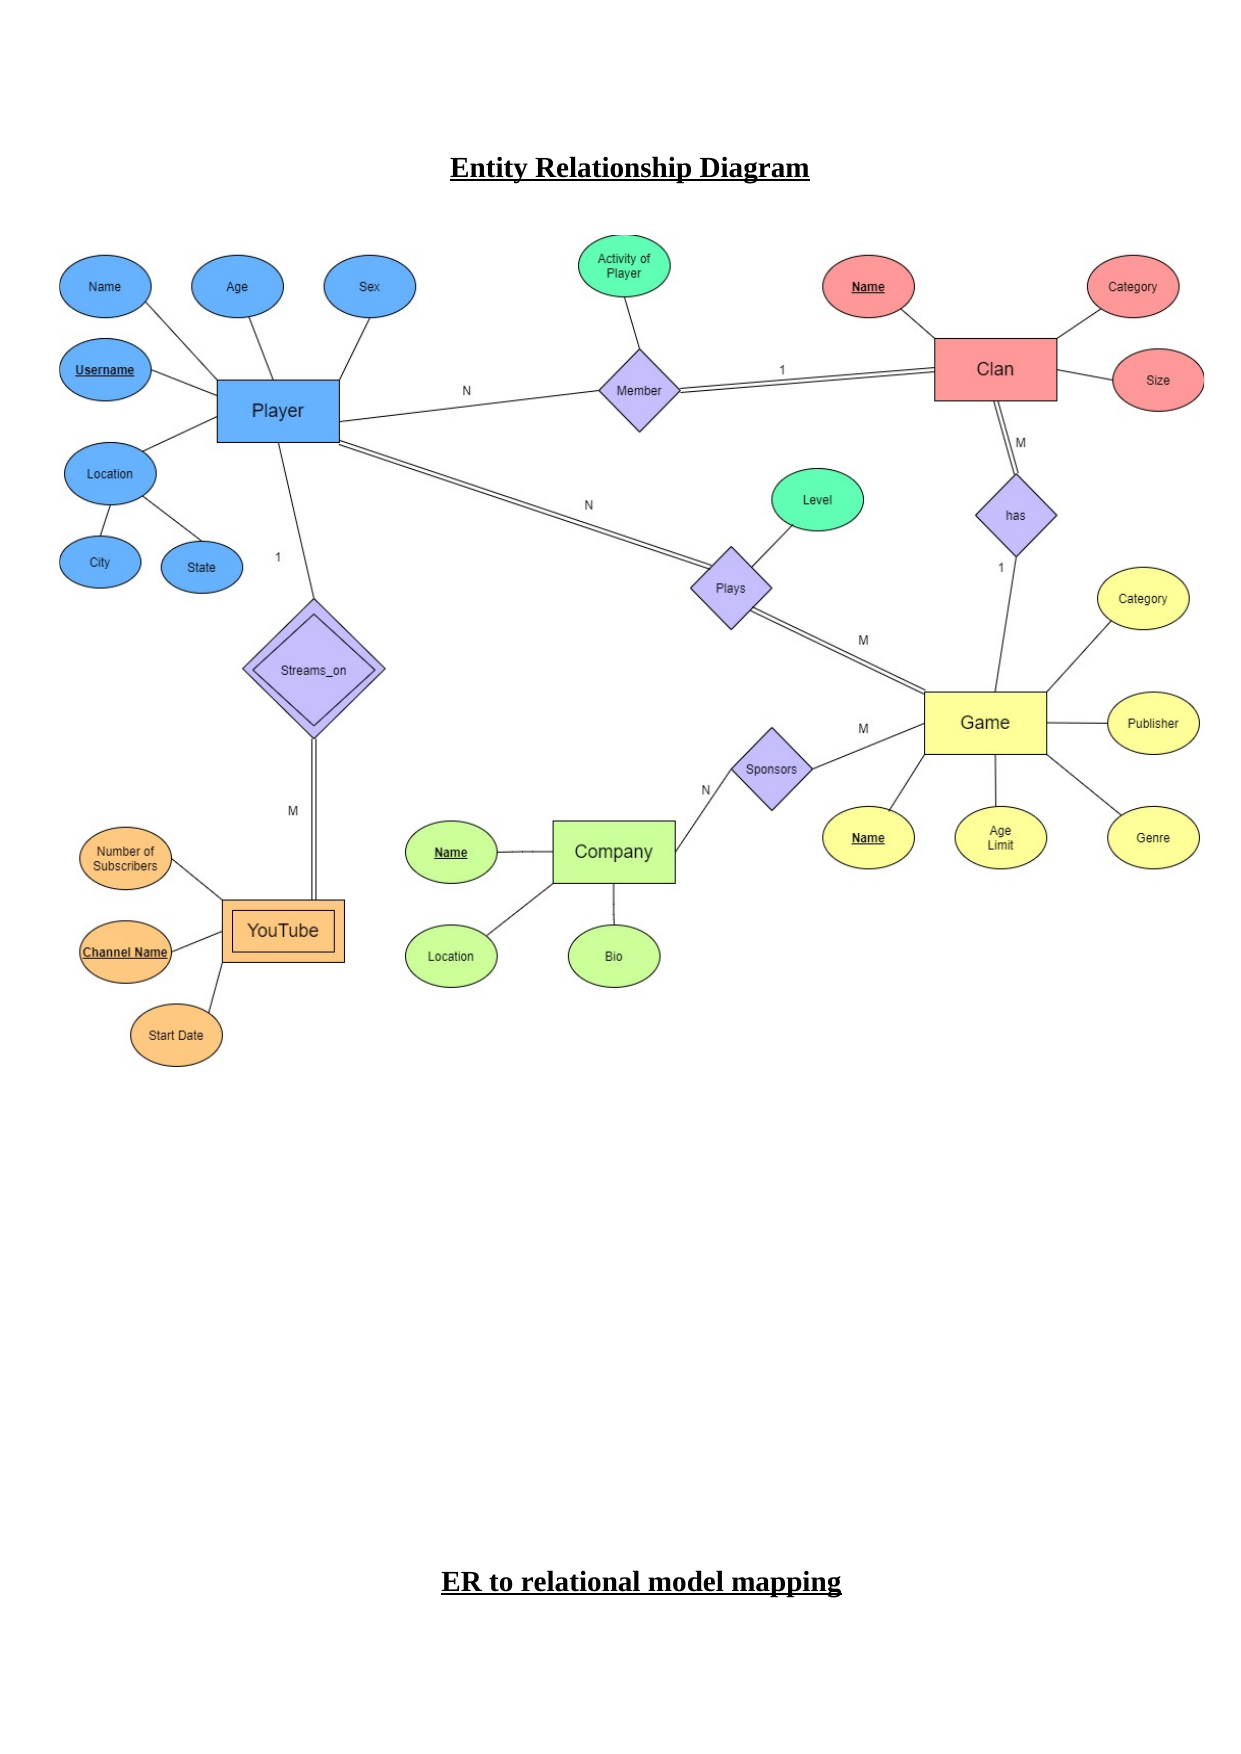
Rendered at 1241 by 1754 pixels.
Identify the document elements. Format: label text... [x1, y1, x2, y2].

text Entity Relationship Diagram [375, 150, 1090, 183]
picture [59, 235, 1205, 1068]
text ER to relational model mapping [192, 1564, 1090, 1598]
